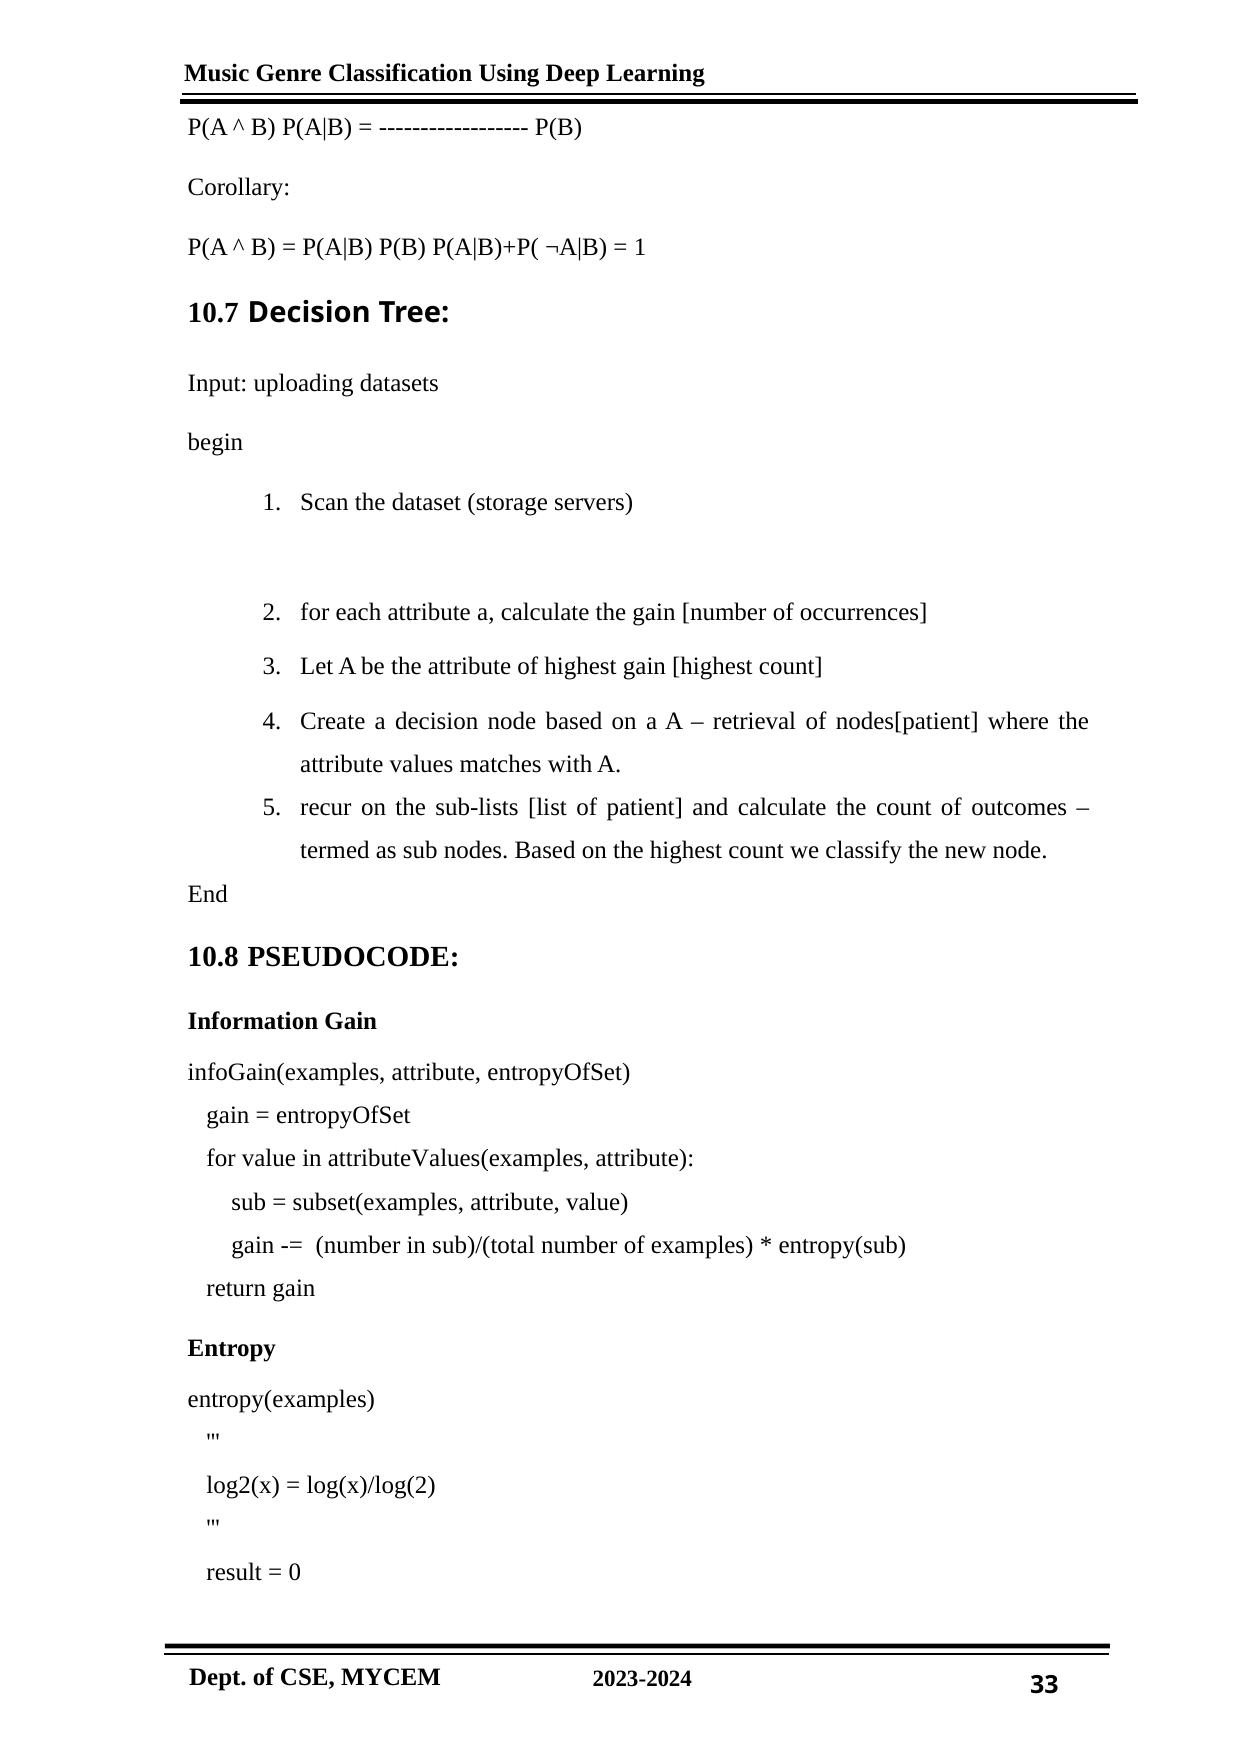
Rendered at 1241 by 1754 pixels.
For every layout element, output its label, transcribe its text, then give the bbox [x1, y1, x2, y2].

text ''' [187, 1513, 1090, 1542]
list Let A be the attribute of highest gain [highest count] [262, 651, 1090, 680]
text log2(x) = log(x)/log(2) [187, 1470, 1090, 1499]
list Decision Tree: [187, 292, 1090, 331]
text return gain [187, 1273, 1090, 1302]
text Corollary: [187, 172, 1090, 201]
list Create a decision node based on a A – retrieval of nodes[patient] where the attribute values matches with A. [262, 706, 1090, 778]
text P(A ^ B) = P(A|B) P(B) P(A|B)+P( ¬A|B) = 1 [187, 232, 1090, 261]
text for value in attributeValues(examples, attribute): [187, 1143, 1090, 1172]
list for each attribute a, calculate the gain [number of occurrences] [262, 597, 1090, 625]
text begin [187, 427, 1090, 456]
list PSEUDOCODE: [187, 939, 1090, 972]
text infoGain(examples, attribute, entropyOfSet) [187, 1057, 1090, 1086]
text entropy(examples) [187, 1384, 1090, 1413]
text P(A ^ B) P(A|B) = ------------------ P(B) [187, 112, 1090, 141]
text ''' [187, 1427, 1090, 1456]
list Scan the dataset (storage servers) [262, 487, 1090, 516]
subtitle Information Gain [187, 1006, 1090, 1034]
text gain -= (number in sub)/(total number of examples) * entropy(sub) [187, 1230, 1090, 1258]
list recur on the sub-lists [list of patient] and calculate the count of outcomes –termed as sub nodes. Based on the highest count we classify the new node. [262, 792, 1090, 864]
text gain = entropyOfSet [187, 1100, 1090, 1129]
text Input: uploading datasets [187, 368, 1090, 396]
text sub = subset(examples, attribute, value) [187, 1187, 1090, 1215]
text End [187, 879, 1090, 908]
subtitle Entropy [187, 1333, 1090, 1361]
text result = 0 [187, 1557, 1090, 1585]
